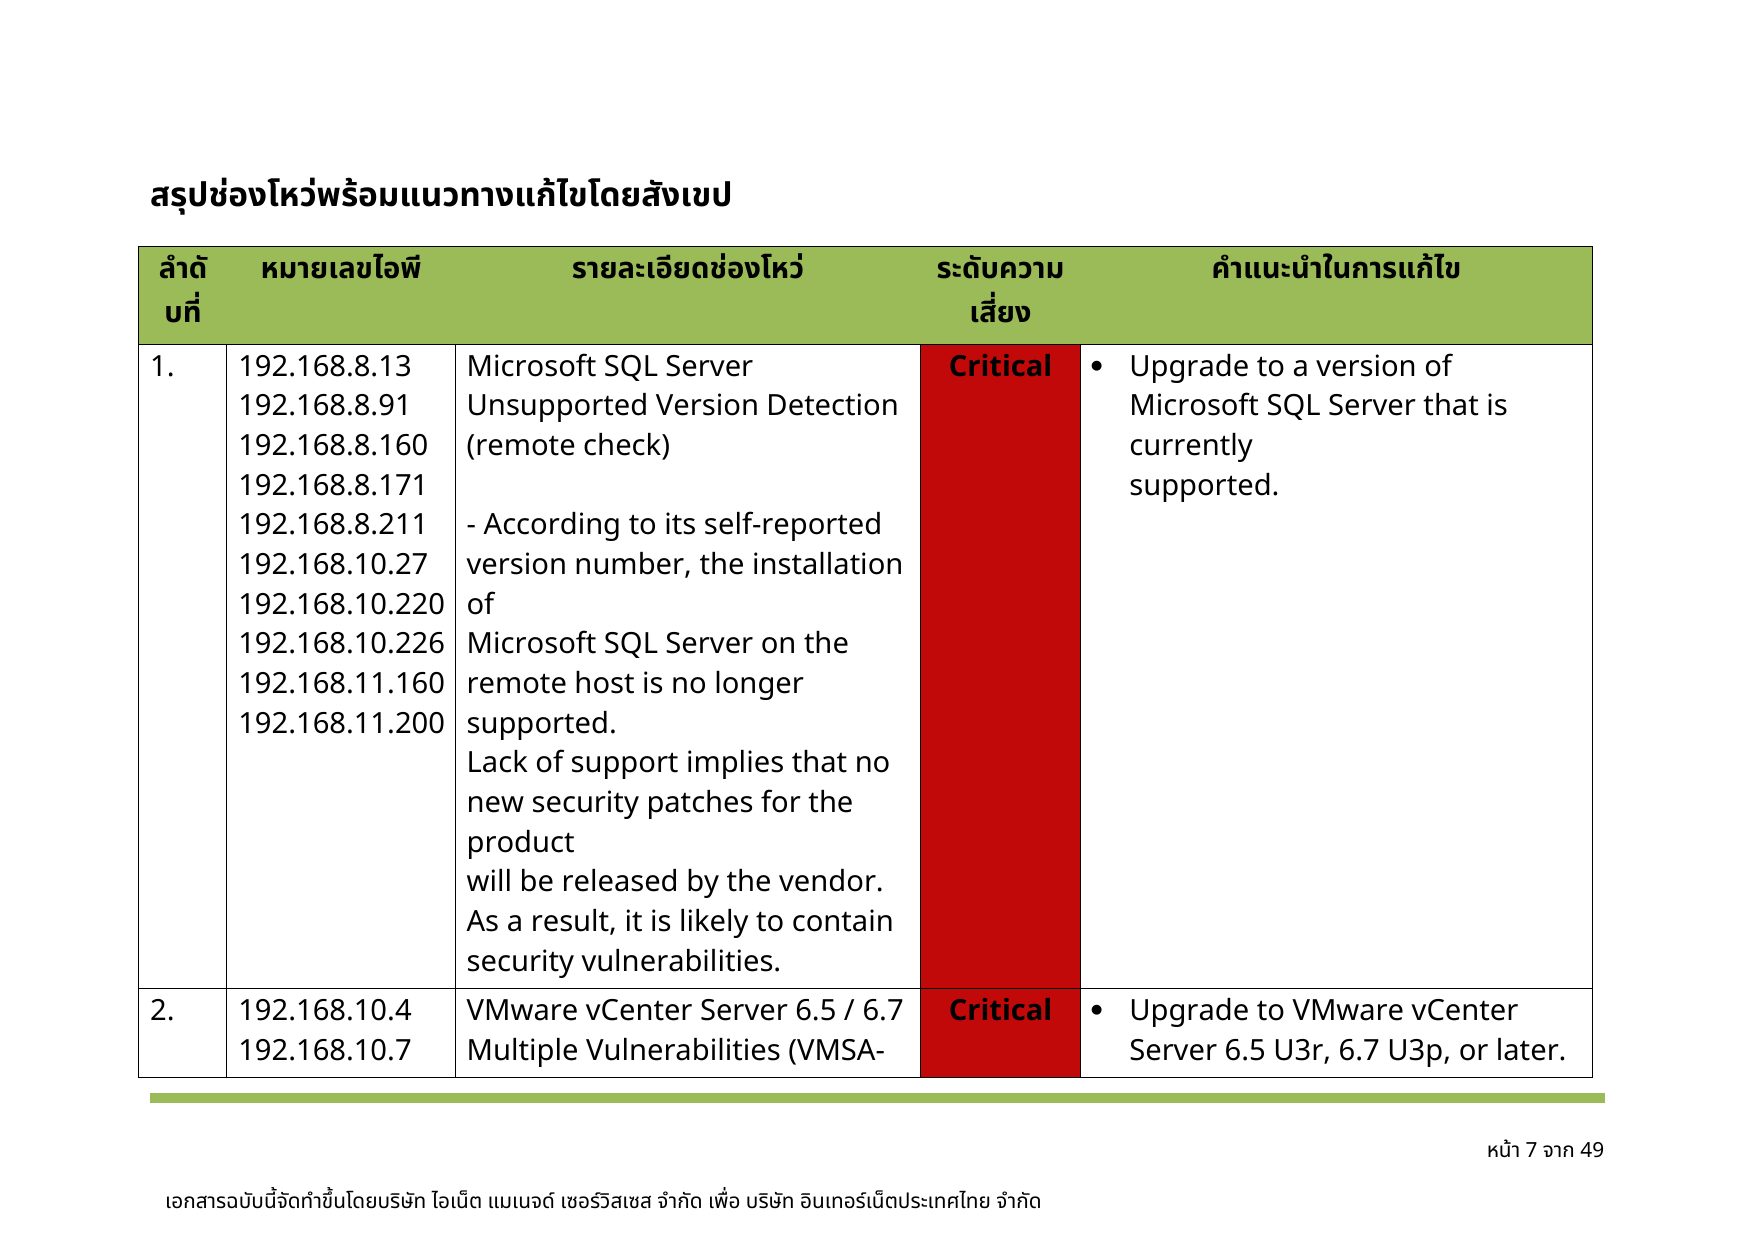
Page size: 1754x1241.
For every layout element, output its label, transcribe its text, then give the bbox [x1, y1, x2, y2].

table_header ระดับความเสี่ยง [920, 247, 1080, 344]
table_cell Critical [921, 989, 1080, 1077]
table_cell Critical [921, 345, 1080, 988]
table_cell Upgrade to a version of Microsoft SQL Server that is currently supported. [1081, 345, 1592, 988]
table_header ลำดับที่ [139, 247, 227, 344]
subtitle สรุปช่องโหว่พร้อมแนวทางแก้ไขโดยสังเขป [150, 171, 1604, 221]
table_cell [456, 989, 920, 1077]
table_cell Microsoft SQL Server Unsupported Version Detection (remote check) - According to its self-reported version number, the installation of Microsoft SQL Server on the remote host is no longer supported. Lack of support implies that no new security patches for the product will be released by the vendor. As a result, it is likely to contain security vulnerabilities. [456, 345, 920, 988]
table_header คำแนะนำในการแก้ไข [1080, 247, 1592, 344]
table_cell [139, 989, 226, 1077]
table_cell 192.168.10.4 192.168.10.7 [227, 989, 455, 1077]
table_header รายละเอียดช่องโหว่ [455, 247, 920, 344]
table_cell 192.168.8.13 192.168.8.91 192.168.8.160 192.168.8.171 192.168.8.211 192.168.10.27 192.168.10.220 192.168.10.226 192.168.11.160 192.168.11.200 [227, 345, 455, 988]
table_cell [1081, 989, 1592, 1077]
table_header หมายเลขไอพี [227, 247, 455, 344]
table_cell [139, 345, 226, 988]
